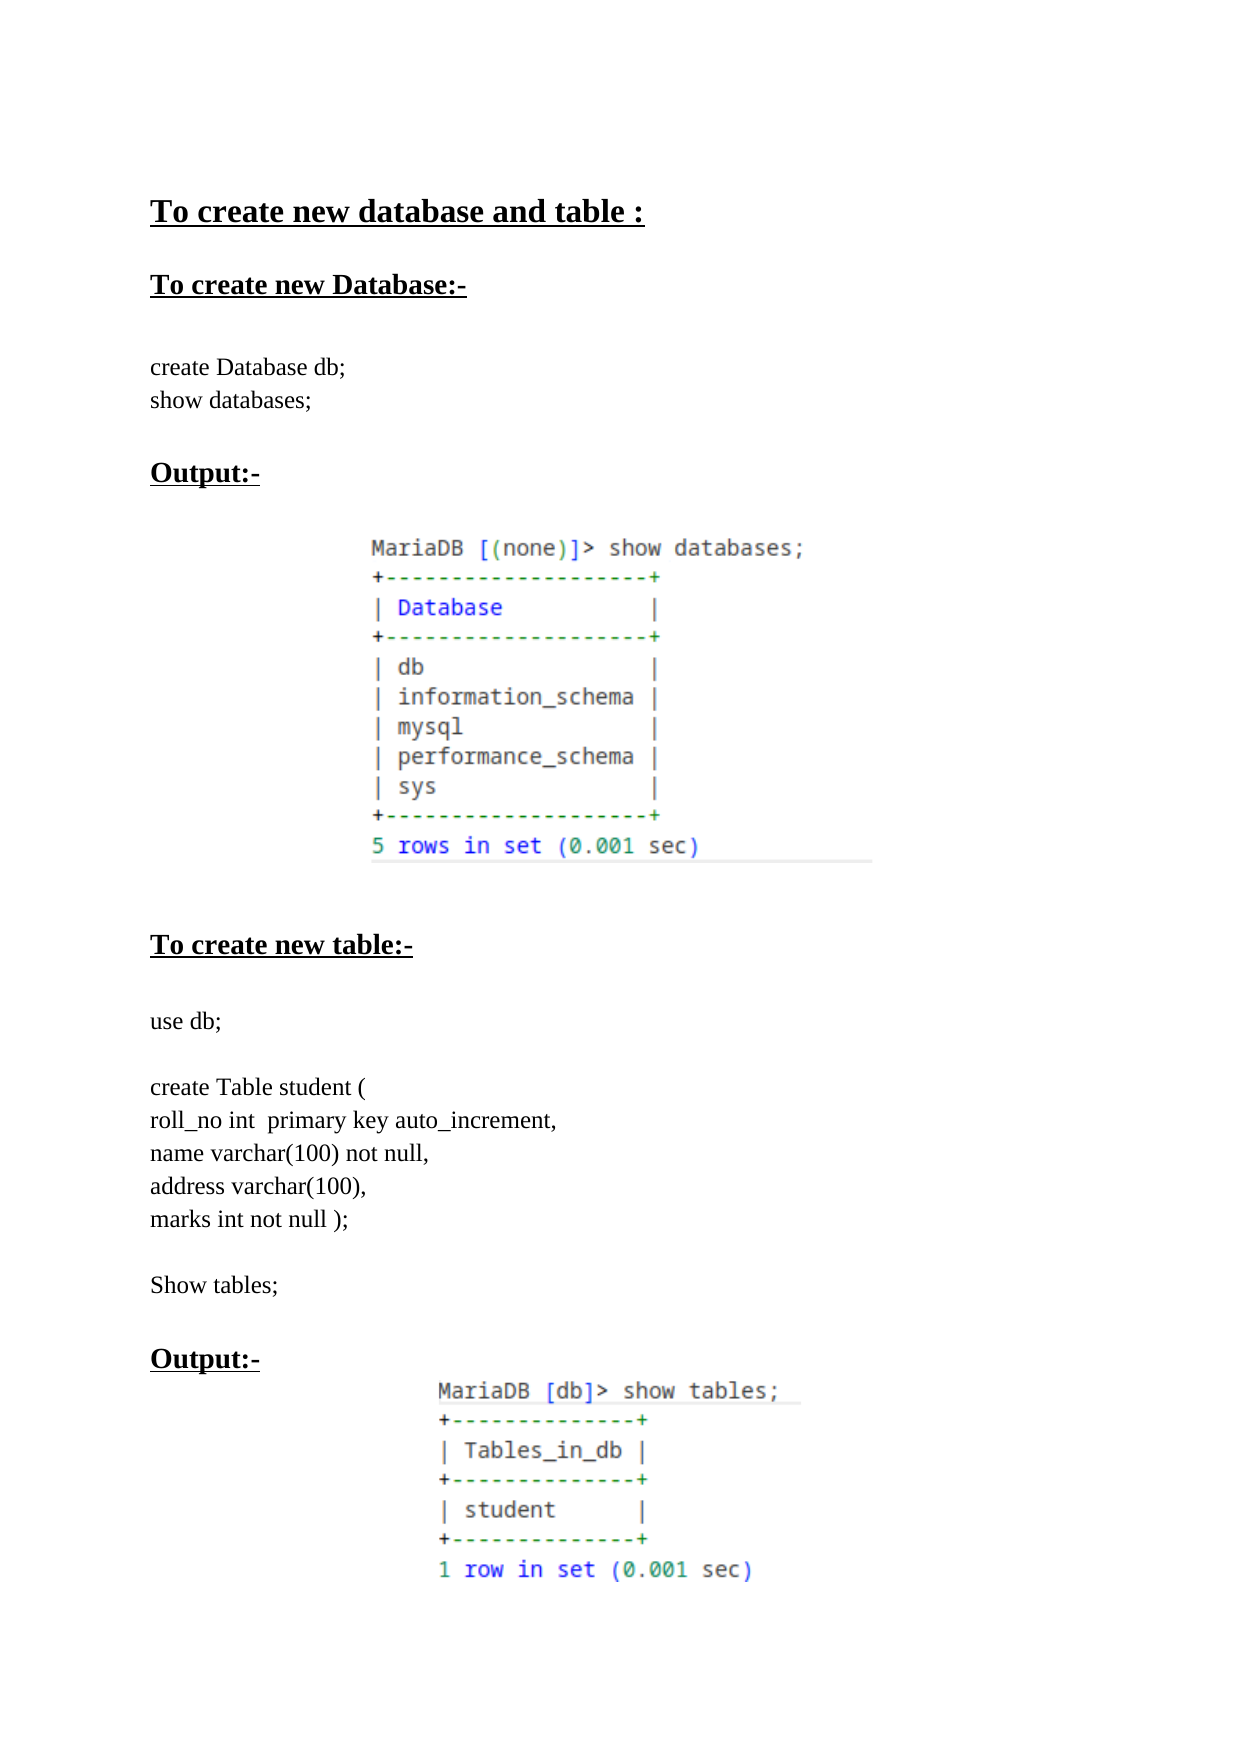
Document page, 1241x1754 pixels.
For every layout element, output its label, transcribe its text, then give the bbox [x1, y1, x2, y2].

picture [438, 1380, 802, 1582]
subtitle To create new table:- [150, 927, 1090, 960]
subtitle To create new Database:- [150, 267, 1090, 301]
text use db; [150, 1006, 1090, 1034]
text create Table student ( [150, 1072, 1090, 1101]
text create Database db; [150, 352, 1090, 381]
text address varchar(100), [150, 1171, 1090, 1200]
picture [367, 534, 873, 863]
text show databases; [150, 385, 1090, 414]
text roll_no int primary key auto_increment, [150, 1105, 1090, 1134]
text name varchar(100) not null, [150, 1138, 1090, 1167]
text marks int not null ); [150, 1204, 1090, 1233]
subtitle To create new database and table : [150, 192, 1090, 230]
text Show tables; [150, 1270, 1090, 1299]
subtitle Output:- [150, 456, 1090, 489]
text Output:- [150, 1342, 1090, 1375]
